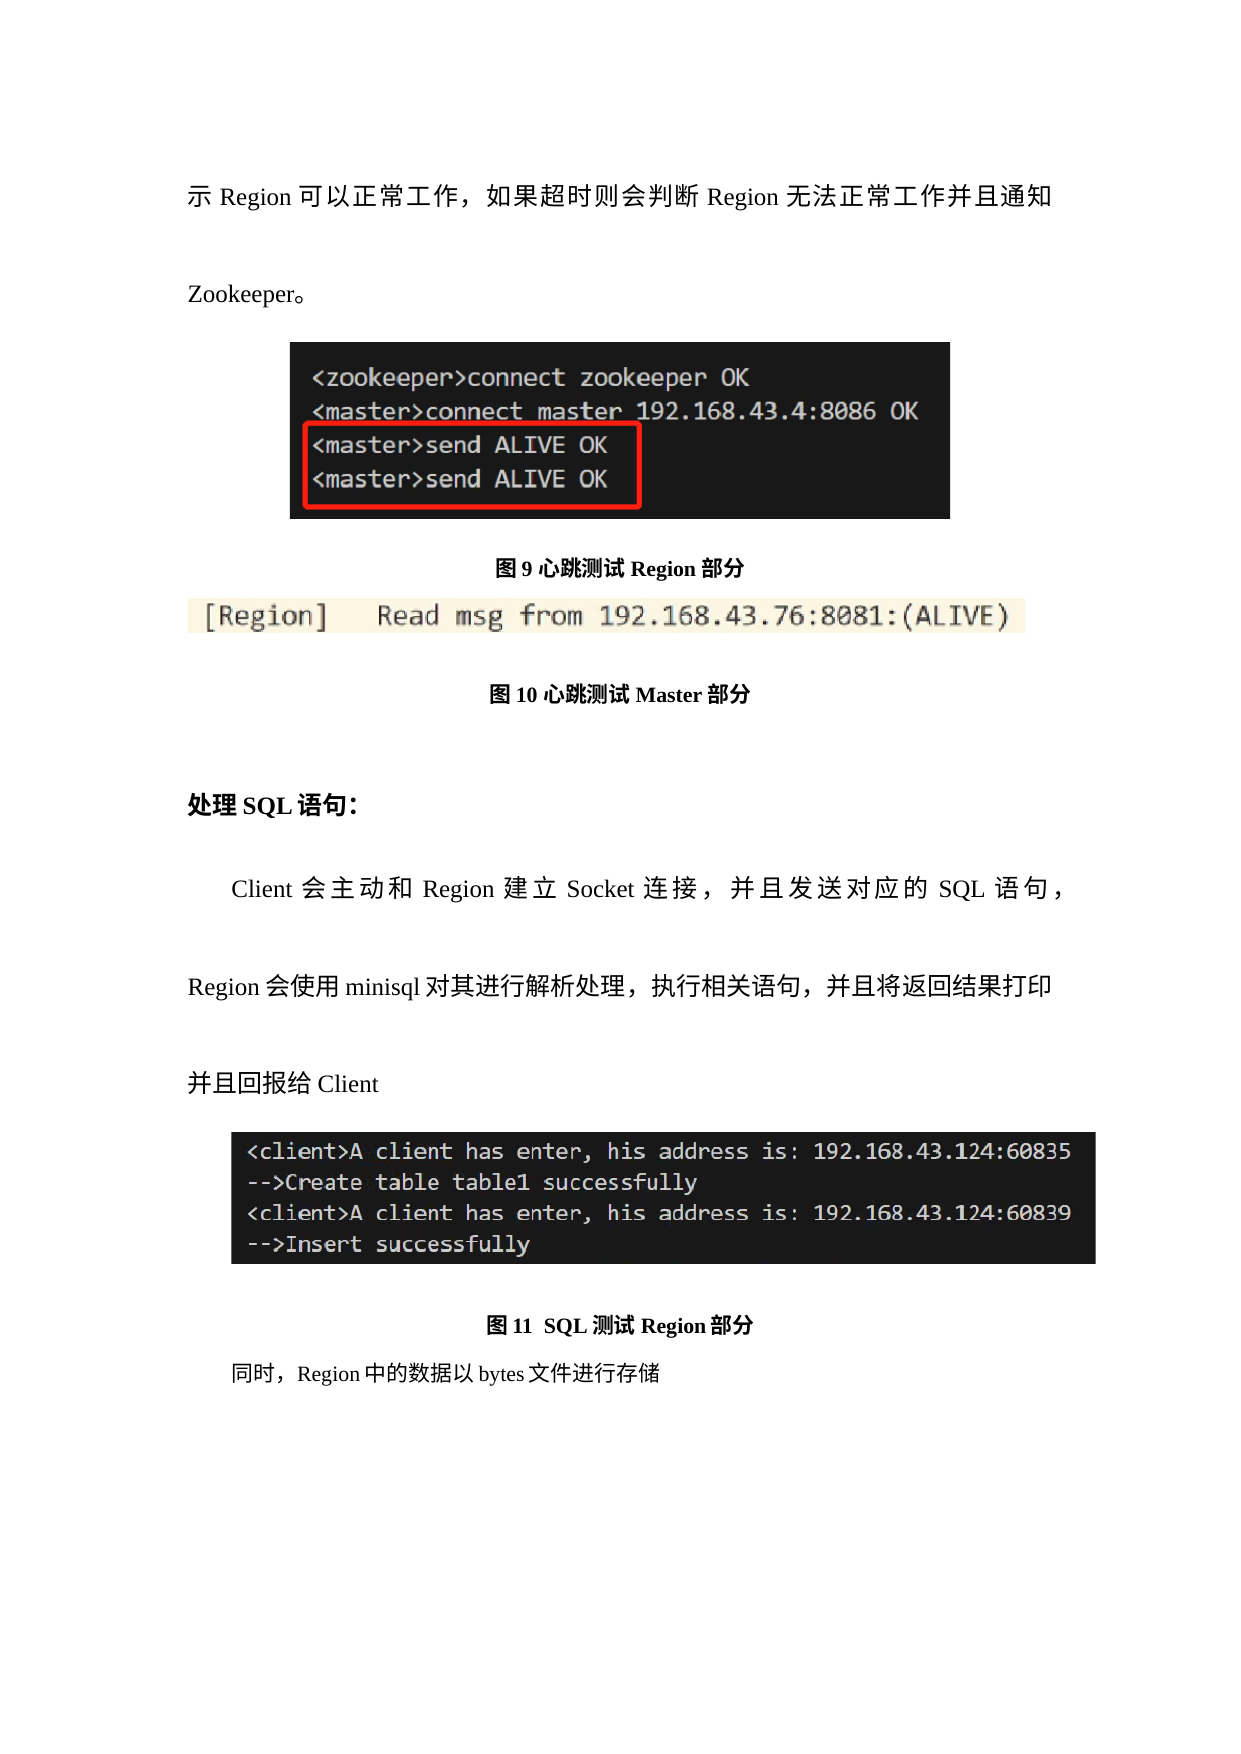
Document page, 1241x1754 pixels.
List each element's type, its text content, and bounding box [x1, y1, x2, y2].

picture [231, 1132, 1096, 1264]
picture [289, 342, 951, 519]
list 处理SQL语句： [187, 771, 1053, 836]
list Client会主动和Region建立Socket连接，并且发送对应的SQL语句，Region会使用minisql对其进行解析处理，执行相关语句，并且将返回结果打印并且回报给Client [187, 854, 1053, 1114]
list 同时，Region中的数据以bytes文件进行存储 [187, 1356, 1053, 1388]
picture [187, 598, 1025, 633]
list 图11 SQL测试 Region部分 [187, 1308, 1053, 1340]
list 图9 心跳测试 Region 部分 [187, 550, 1053, 583]
list 图10 心跳测试 Master 部分 [187, 676, 1053, 709]
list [187, 162, 1053, 324]
